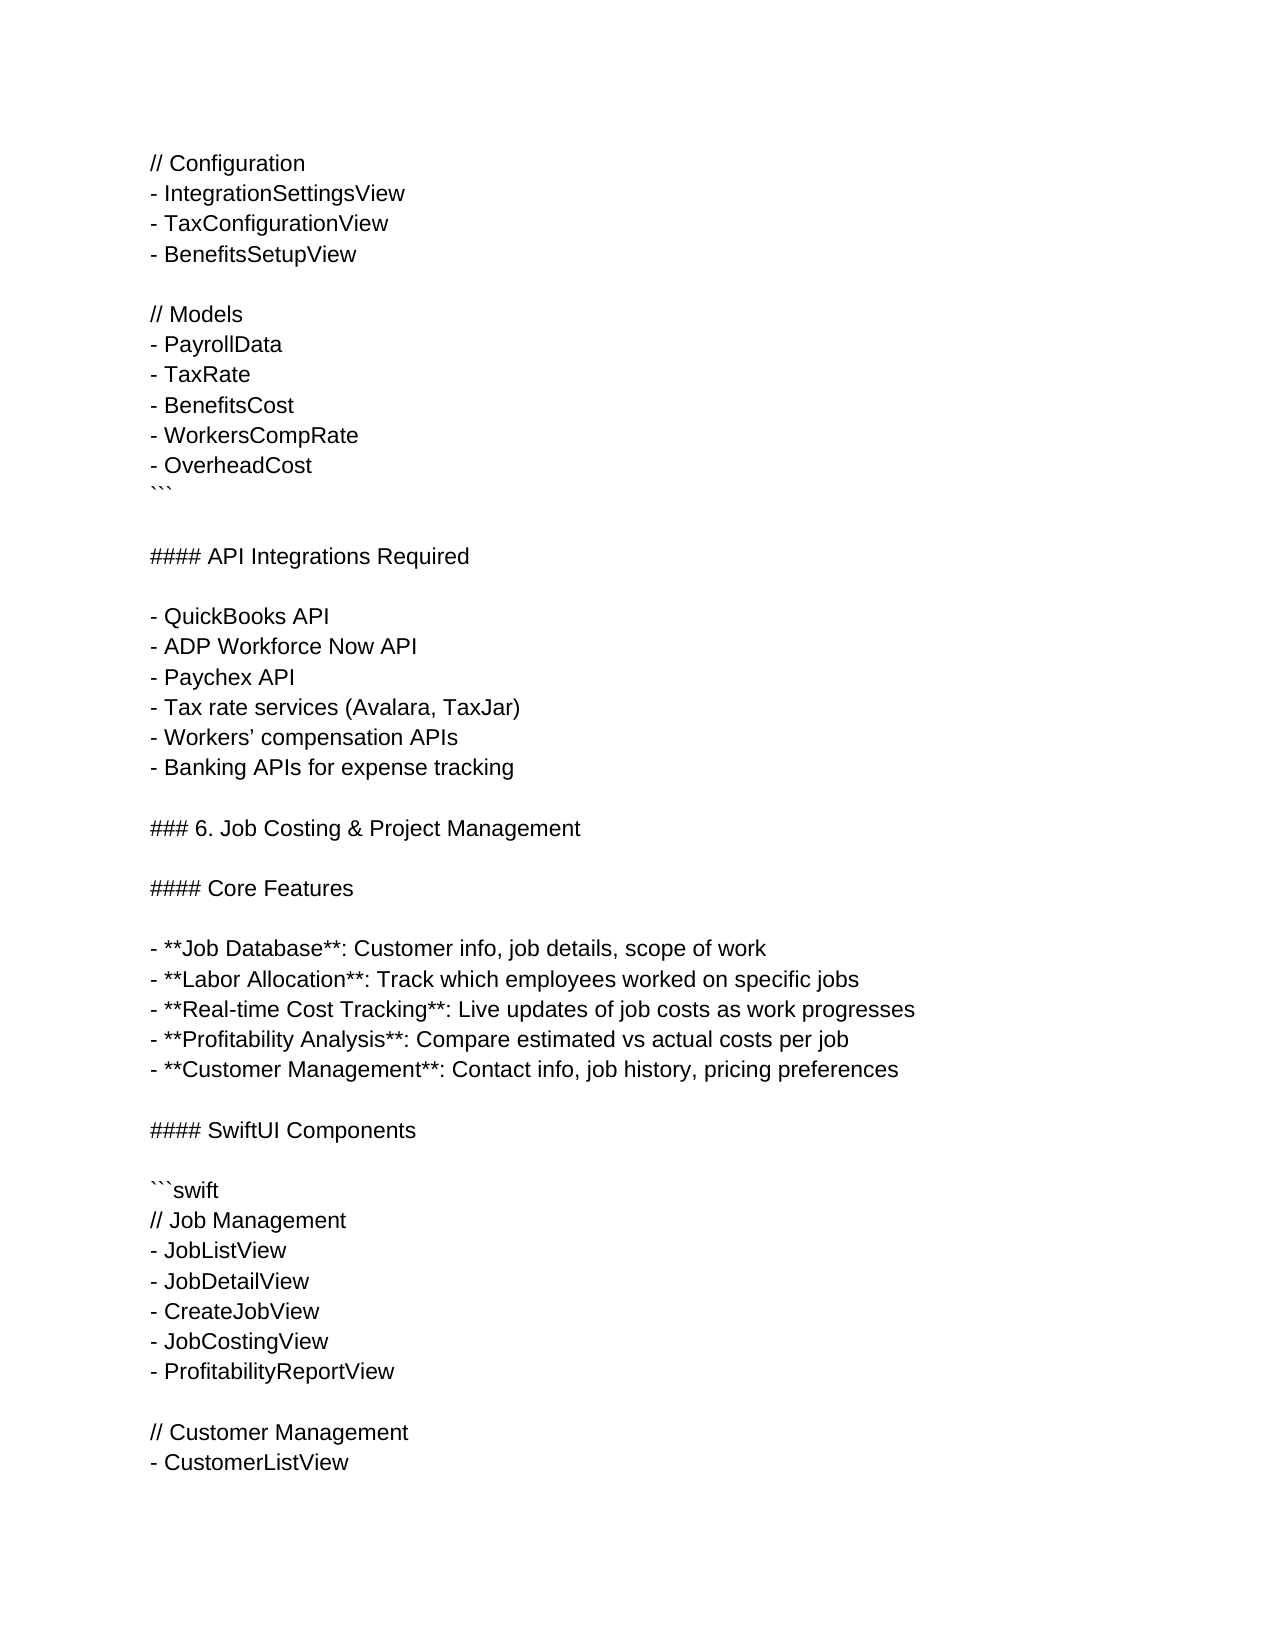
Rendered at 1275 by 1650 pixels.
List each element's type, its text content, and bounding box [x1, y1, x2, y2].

text - **Profitability Analysis**: Compare estimated vs actual costs per job [150, 1026, 1125, 1052]
text - JobCostingView [150, 1328, 1125, 1354]
text ``` [150, 482, 1125, 509]
text // Configuration [150, 150, 1125, 176]
text - **Job Database**: Customer info, job details, scope of work [150, 935, 1125, 962]
text - ADP Workforce Now API [150, 633, 1125, 660]
text - JobListView [150, 1237, 1125, 1264]
text - Tax rate services (Avalara, TaxJar) [150, 694, 1125, 720]
text - IntegrationSettingsView [150, 180, 1125, 207]
text - TaxRate [150, 361, 1125, 388]
text - JobDetailView [150, 1268, 1125, 1294]
text - Banking APIs for expense tracking [150, 754, 1125, 781]
text - Paychex API [150, 663, 1125, 690]
text ```swift [150, 1177, 1125, 1203]
text - WorkersCompRate [150, 422, 1125, 448]
text - ProfitabilityReportView [150, 1358, 1125, 1385]
text - TaxConfigurationView [150, 210, 1125, 237]
text - CustomerListView [150, 1449, 1125, 1475]
text - **Customer Management**: Contact info, job history, pricing preferences [150, 1056, 1125, 1083]
text #### API Integrations Required [150, 543, 1125, 569]
text - **Labor Allocation**: Track which employees worked on specific jobs [150, 966, 1125, 992]
text - **Real-time Cost Tracking**: Live updates of job costs as work progresses [150, 996, 1125, 1022]
text #### SwiftUI Components [150, 1117, 1125, 1143]
text - BenefitsSetupView [150, 241, 1125, 267]
text // Customer Management [150, 1419, 1125, 1445]
text - CreateJobView [150, 1298, 1125, 1324]
text #### Core Features [150, 875, 1125, 901]
text // Job Management [150, 1207, 1125, 1234]
text - Workers’ compensation APIs [150, 724, 1125, 750]
text - QuickBooks API [150, 603, 1125, 629]
text - BenefitsCost [150, 392, 1125, 418]
text - OverheadCost [150, 452, 1125, 478]
text ### 6. Job Costing & Project Management [150, 814, 1125, 841]
text - PayrollData [150, 331, 1125, 358]
text // Models [150, 301, 1125, 327]
